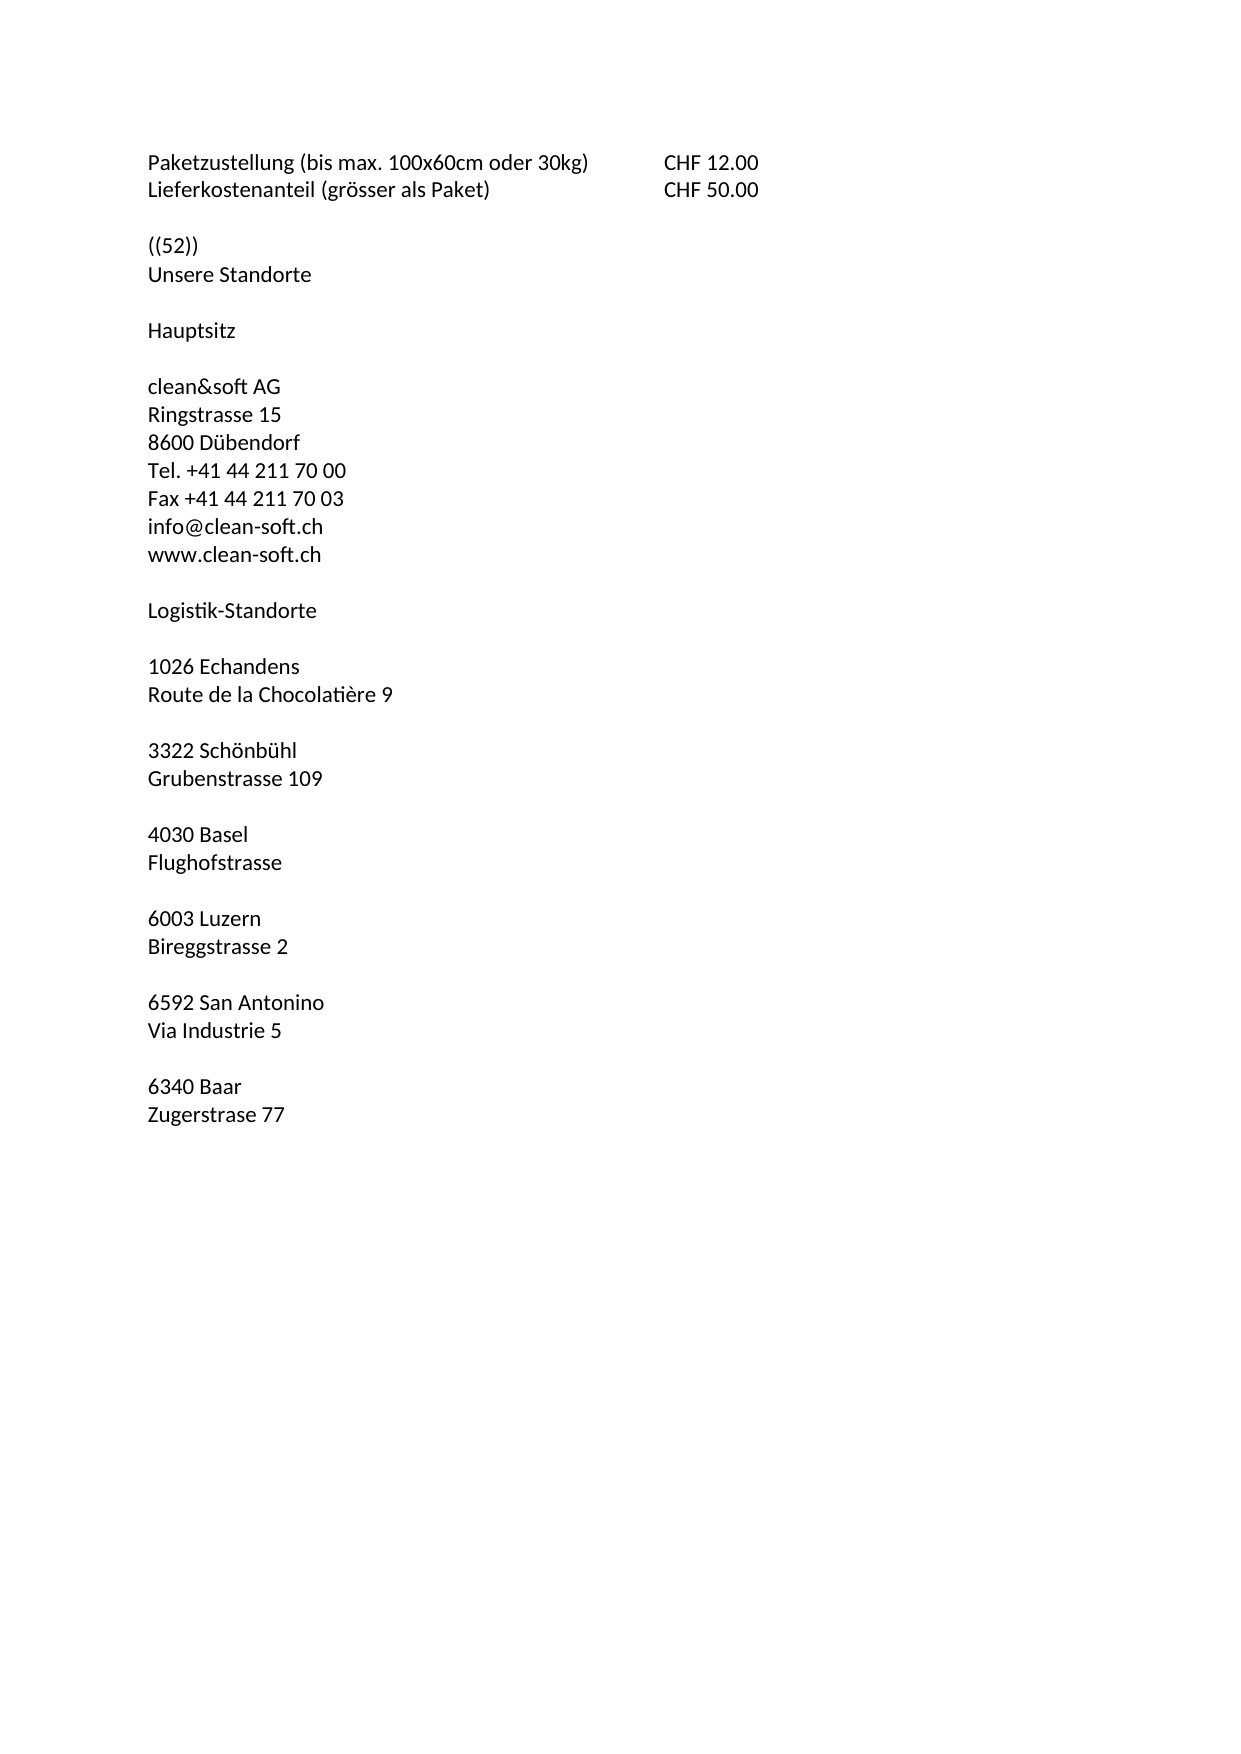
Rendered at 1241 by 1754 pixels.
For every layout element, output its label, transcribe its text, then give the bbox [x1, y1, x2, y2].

text 3322 Schönbühl [148, 736, 1093, 764]
text Via Industrie 5 [148, 1016, 1093, 1044]
text 6592 San Antonino [148, 988, 1093, 1016]
text Hauptsitz [148, 316, 1093, 344]
text Paketzustellung (bis max. 100x60cm oder 30kg) CHF 12.00 [148, 148, 1093, 176]
text Lieferkostenanteil (grösser als Paket) CHF 50.00 [148, 176, 1093, 204]
text info@clean-soft.ch [148, 512, 1093, 540]
text Fax +41 44 211 70 03 [148, 484, 1093, 512]
text 4030 Basel [148, 820, 1093, 848]
text 8600 Dübendorf [148, 428, 1093, 456]
text clean&soft AG [148, 372, 1093, 400]
text Bireggstrasse 2 [148, 932, 1093, 960]
text Ringstrasse 15 [148, 400, 1093, 428]
text Logistik-Standorte [148, 596, 1093, 624]
text Zugerstrase 77 [148, 1100, 1093, 1128]
text ((52)) [148, 232, 1093, 260]
text Grubenstrasse 109 [148, 764, 1093, 792]
text www.clean-soft.ch [148, 540, 1093, 568]
text Route de la Chocolatière 9 [148, 680, 1093, 708]
text Flughofstrasse [148, 848, 1093, 876]
text 6340 Baar [148, 1072, 1093, 1100]
text 6003 Luzern [148, 904, 1093, 932]
text Tel. +41 44 211 70 00 [148, 456, 1093, 484]
text Unsere Standorte [148, 260, 1093, 288]
text 1026 Echandens [148, 652, 1093, 680]
